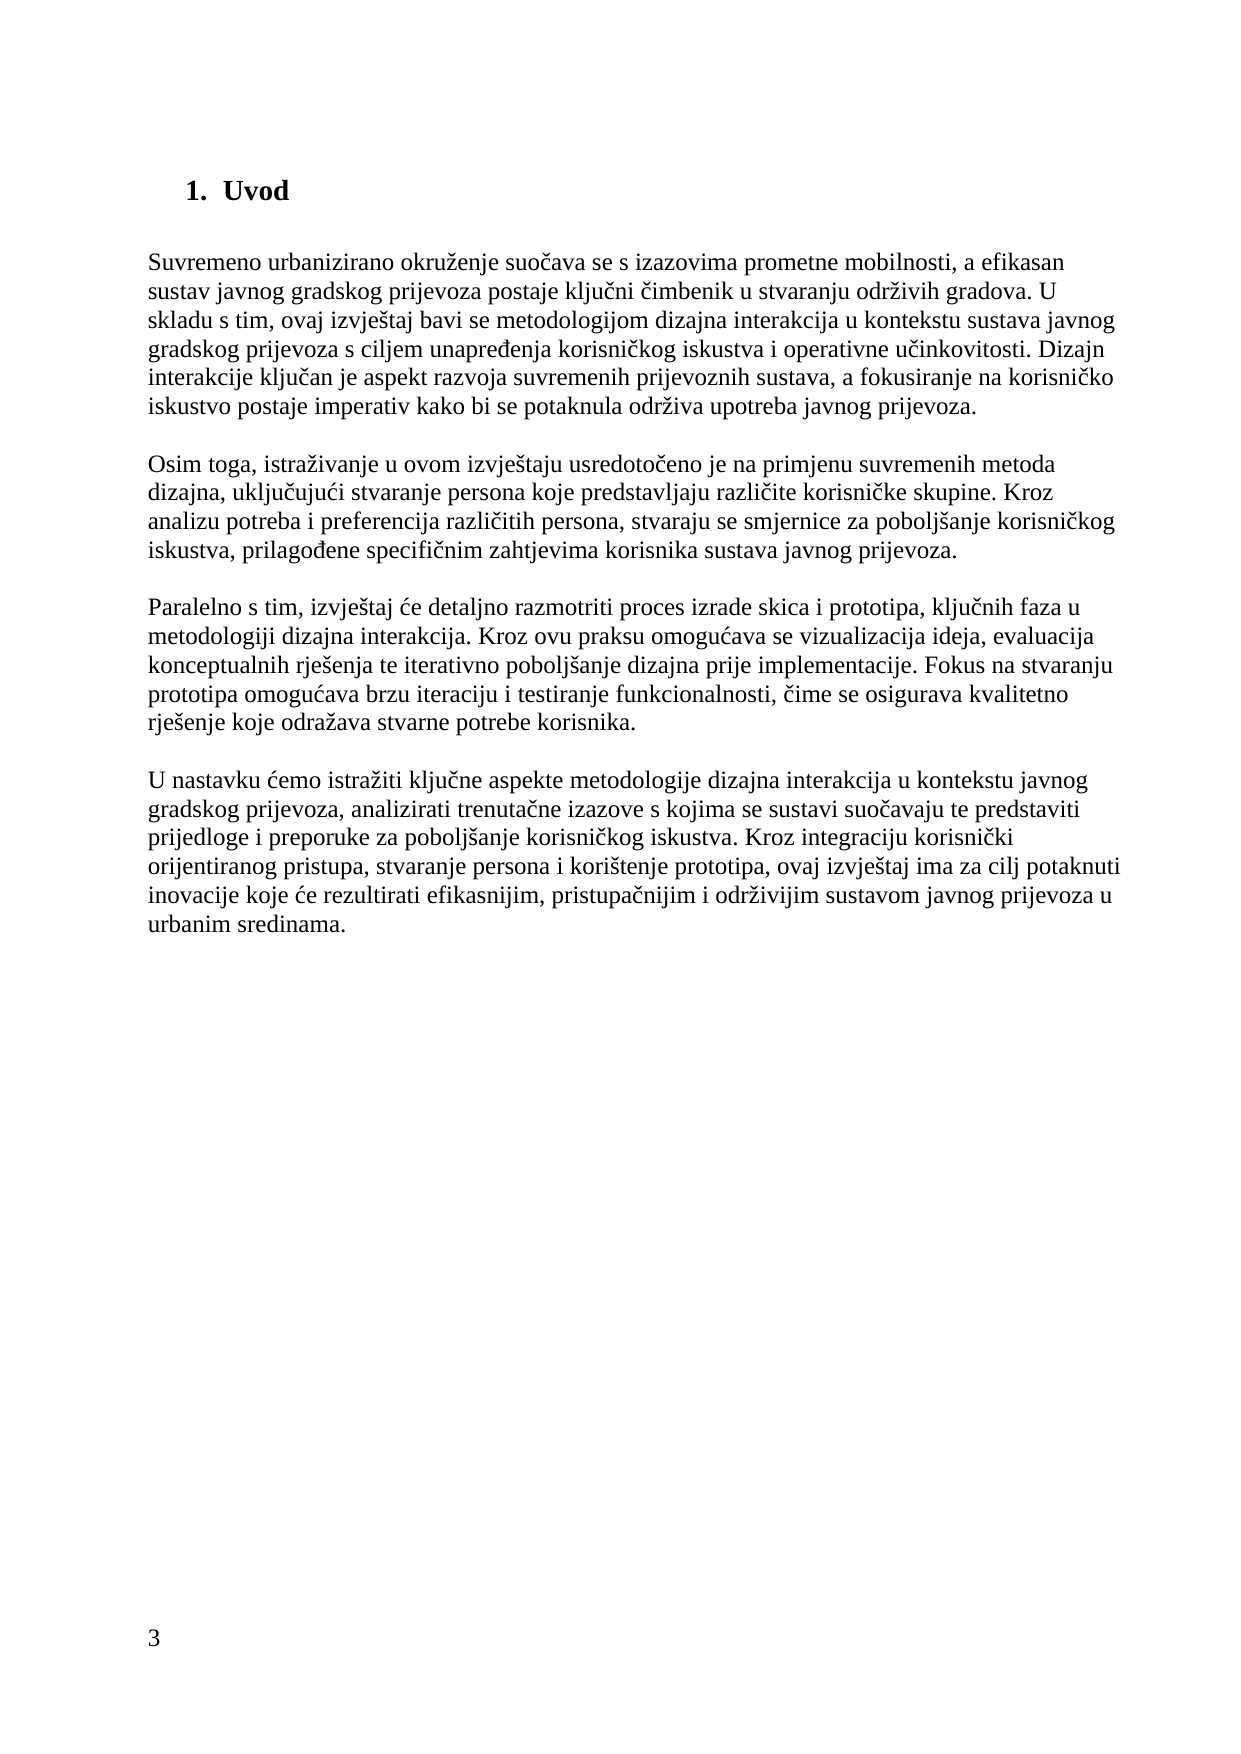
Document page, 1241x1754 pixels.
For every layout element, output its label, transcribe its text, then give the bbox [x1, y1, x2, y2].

text Osim toga, istraživanje u ovom izvještaju usredotočeno je na primjenu suvremenih metoda dizajna, uključujući stvaranje persona koje predstavljaju različite korisničke skupine. Kroz analizu potreba i preferencija različitih persona, stvaraju se smjernice za poboljšanje korisničkog iskustva, prilagođene specifičnim zahtjevima korisnika sustava javnog prijevoza. [148, 449, 1122, 564]
subtitle Uvod [185, 173, 1122, 206]
text Suvremeno urbanizirano okruženje suočava se s izazovima prometne mobilnosti, a efikasan sustav javnog gradskog prijevoza postaje ključni čimbenik u stvaranju održivih gradova. U skladu s tim, ovaj izvještaj bavi se metodologijom dizajna interakcija u kontekstu sustava javnog gradskog prijevoza s ciljem unapređenja korisničkog iskustva i operativne učinkovitosti. Dizajn interakcije ključan je aspekt razvoja suvremenih prijevoznih sustava, a fokusiranje na korisničko iskustvo postaje imperativ kako bi se potaknula održiva upotreba javnog prijevoza. [148, 247, 1122, 420]
text Paralelno s tim, izvještaj će detaljno razmotriti proces izrade skica i prototipa, ključnih faza u metodologiji dizajna interakcija. Kroz ovu praksu omogućava se vizualizacija ideja, evaluacija konceptualnih rješenja te iterativno poboljšanje dizajna prije implementacije. Fokus na stvaranju prototipa omogućava brzu iteraciju i testiranje funkcionalnosti, čime se osigurava kvalitetno rješenje koje odražava stvarne potrebe korisnika. [148, 592, 1122, 736]
text U nastavku ćemo istražiti ključne aspekte metodologije dizajna interakcija u kontekstu javnog gradskog prijevoza, analizirati trenutačne izazove s kojima se sustavi suočavaju te predstaviti prijedloge i preporuke za poboljšanje korisničkog iskustva. Kroz integraciju korisnički orijentiranog pristupa, stvaranje persona i korištenje prototipa, ovaj izvještaj ima za cilj potaknuti inovacije koje će rezultirati efikasnijim, pristupačnijim i održivijim sustavom javnog prijevoza u urbanim sredinama. [148, 765, 1122, 937]
